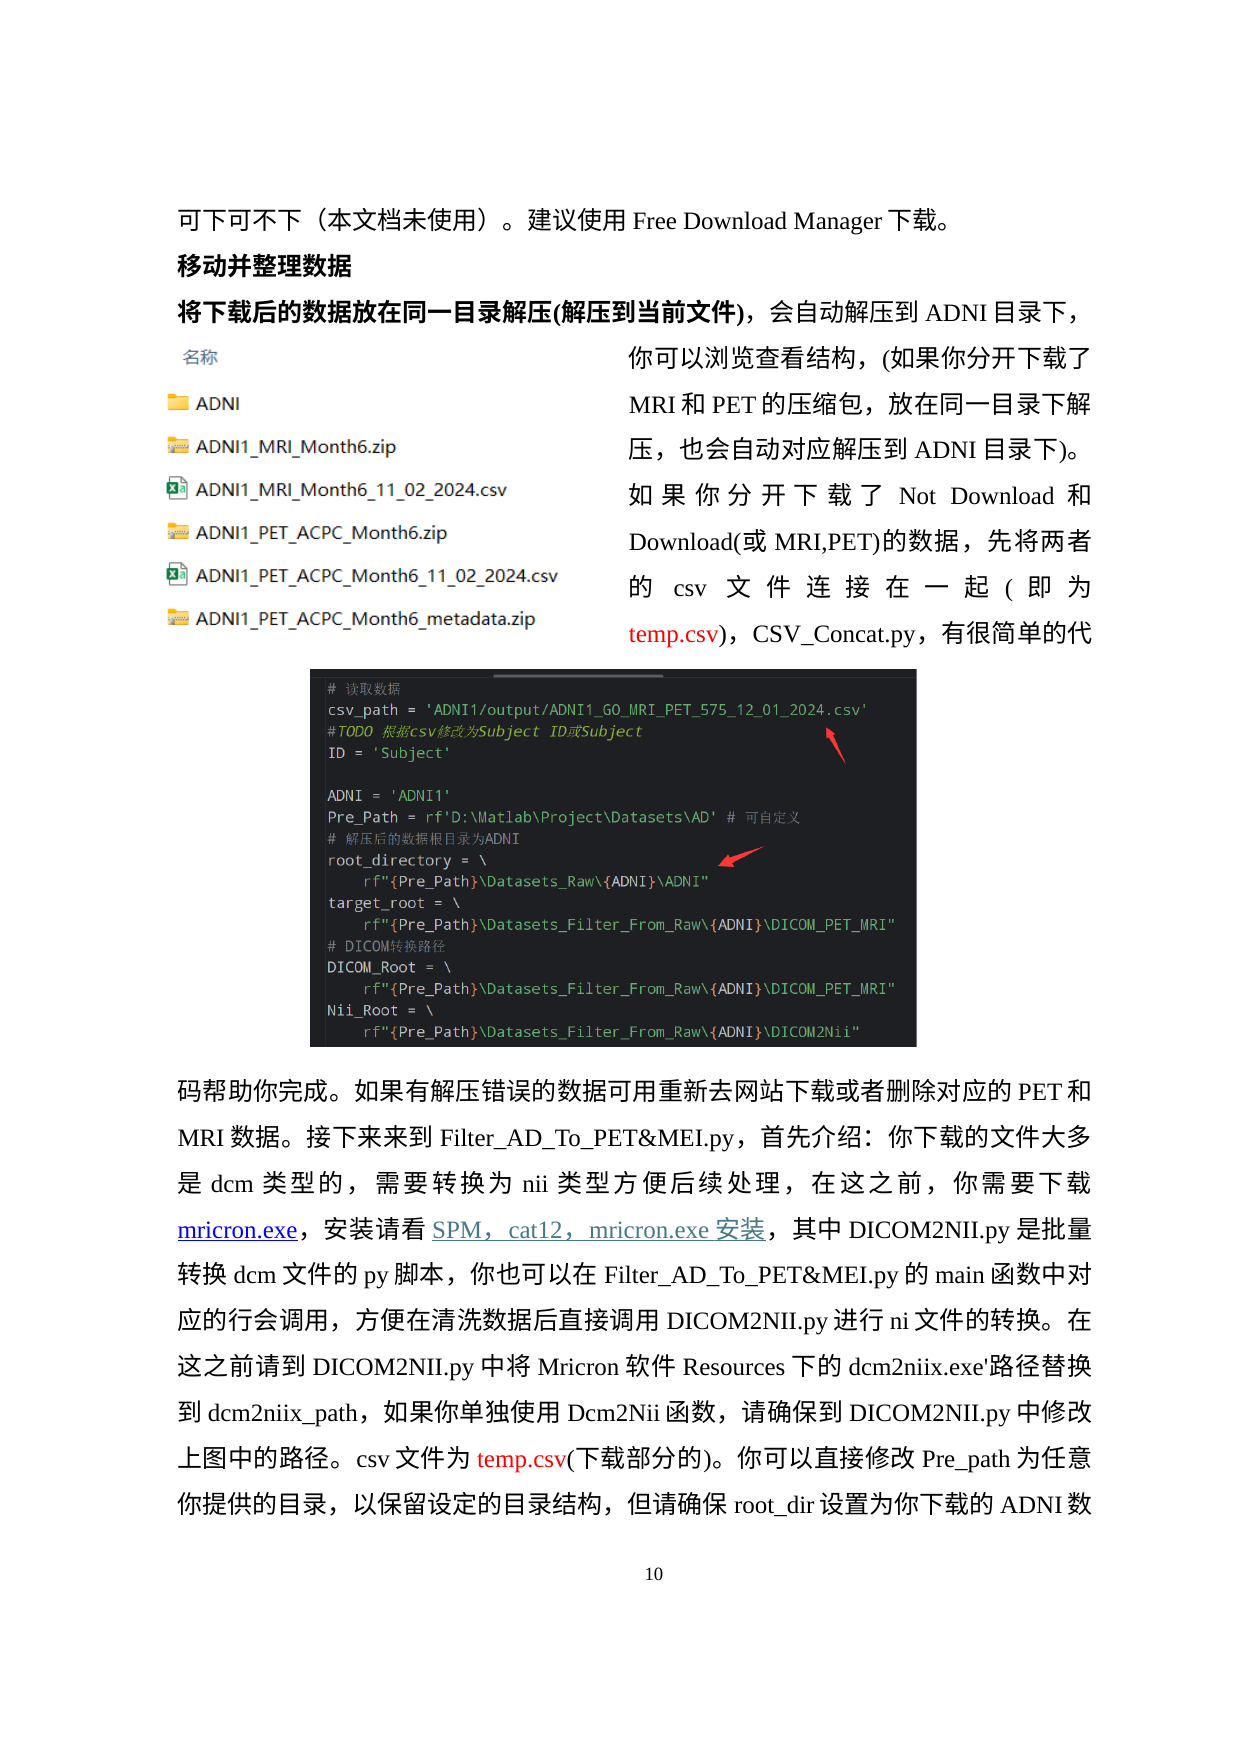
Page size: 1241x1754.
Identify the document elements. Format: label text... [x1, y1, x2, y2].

subtitle 移动并整理数据 [177, 242, 1092, 288]
picture [310, 669, 917, 1047]
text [177, 288, 1092, 1525]
picture [140, 345, 610, 646]
